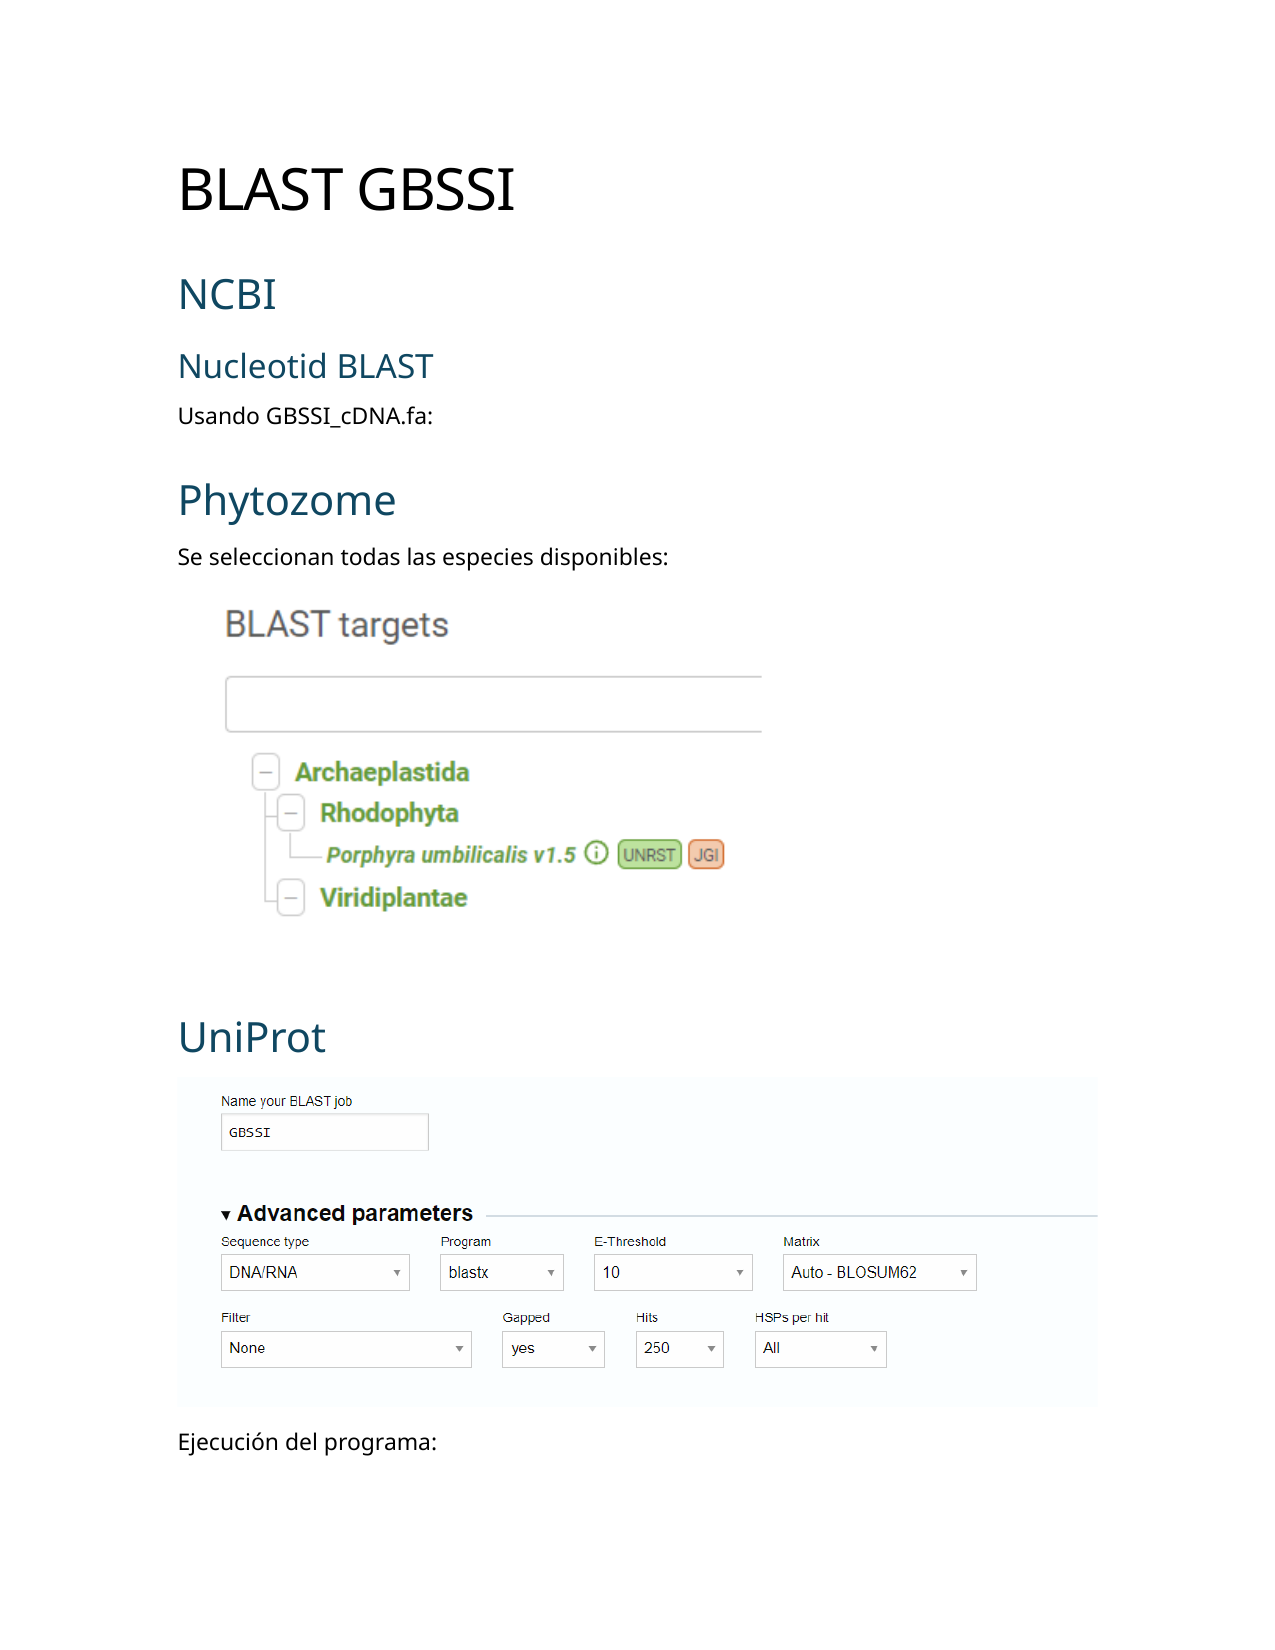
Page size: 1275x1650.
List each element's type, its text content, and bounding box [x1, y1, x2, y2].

text Se seleccionan todas las especies disponibles: [177, 541, 1098, 572]
subtitle NCBI [177, 264, 1098, 321]
title BLAST GBSSI [177, 148, 1098, 227]
picture [177, 1077, 1098, 1407]
subtitle UniProt [177, 1008, 1098, 1065]
picture [177, 591, 762, 918]
subtitle Nucleotid BLAST [177, 342, 1098, 388]
text Usando GBSSI_cDNA.fa: [177, 400, 1098, 431]
text Ejecución del programa: [177, 1425, 1098, 1457]
subtitle Phytozome [177, 471, 1098, 528]
